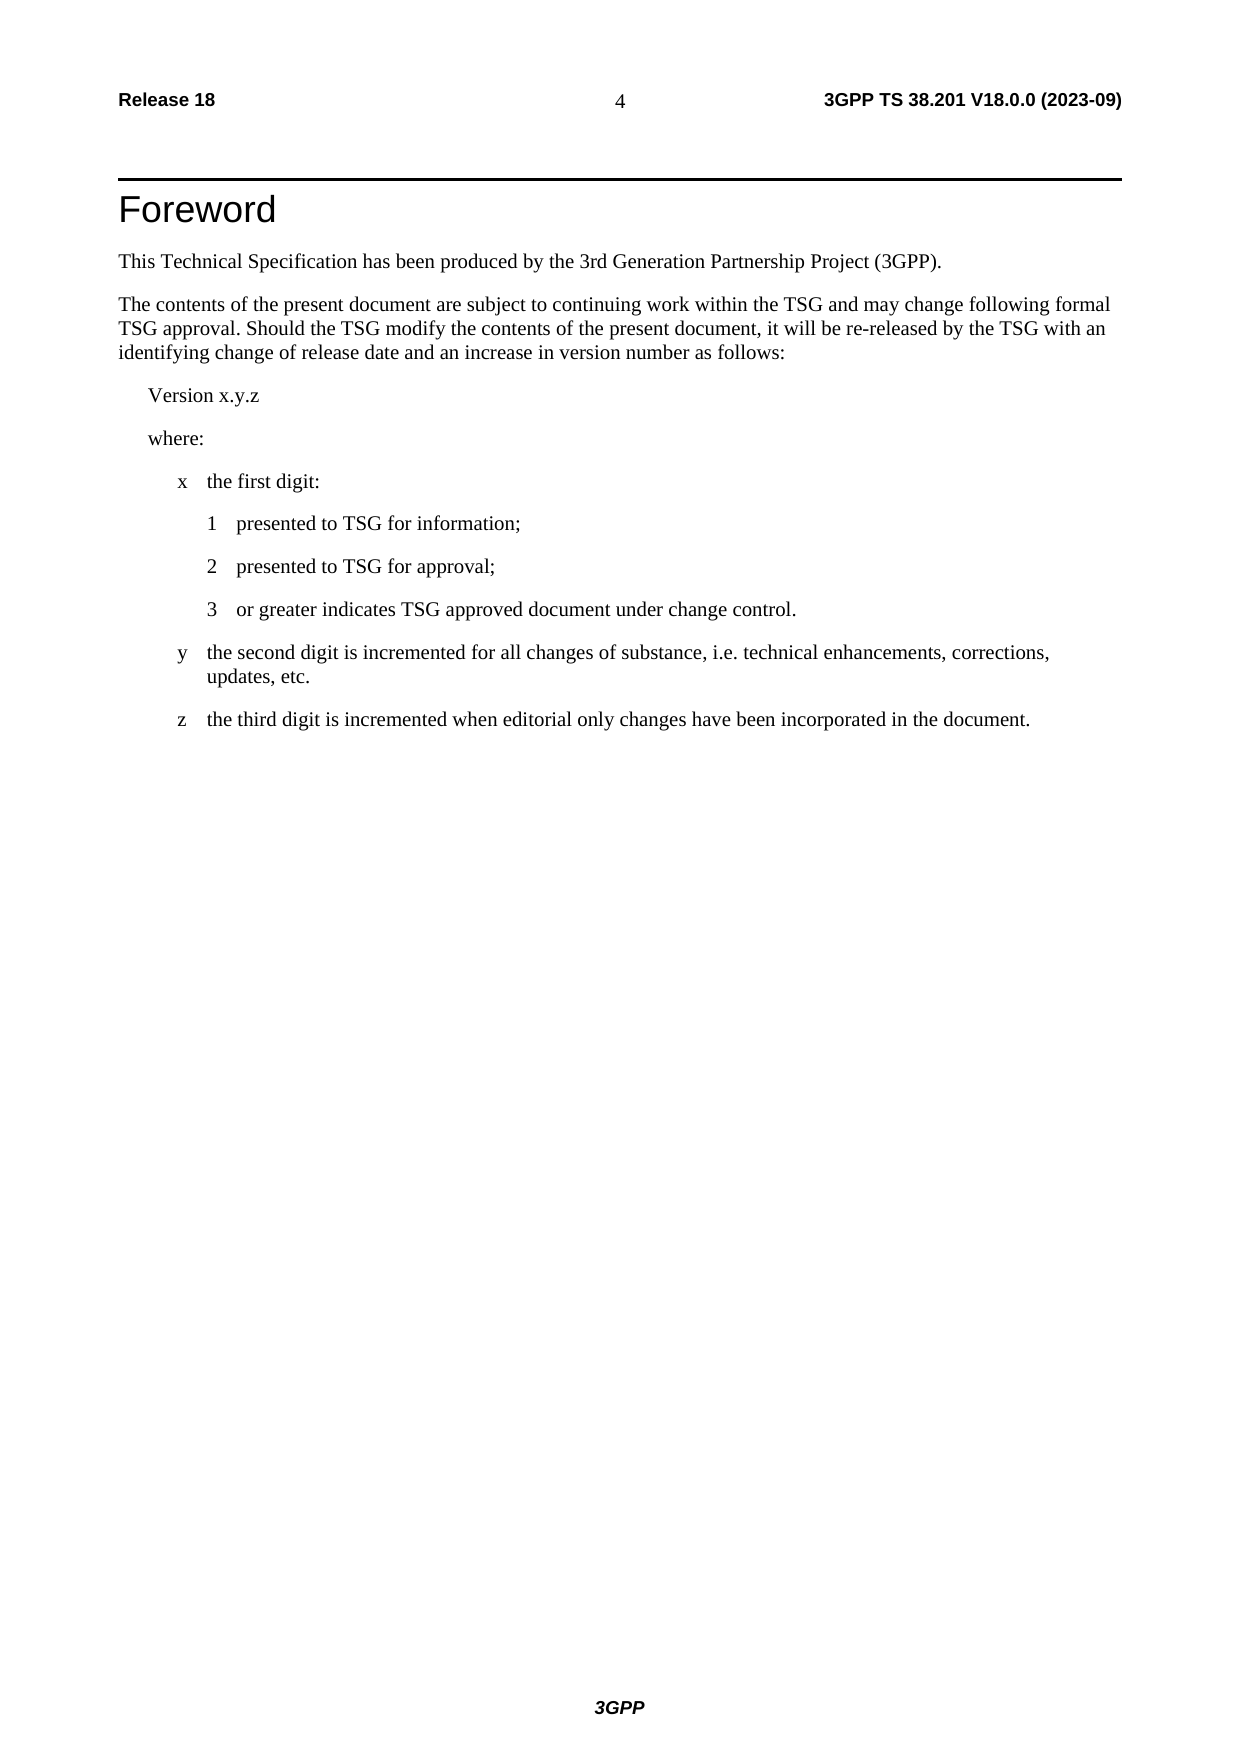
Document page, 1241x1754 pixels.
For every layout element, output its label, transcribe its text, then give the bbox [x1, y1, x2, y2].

text y the second digit is incremented for all changes of substance, i.e. technical enhancements, corrections, updates, etc. [177, 640, 1122, 688]
text This Technical Specification has been produced by the 3rd Generation Partnership Project (3GPP). [118, 249, 1122, 273]
text x the first digit: [177, 468, 1122, 493]
text where: [148, 426, 1122, 450]
subtitle Foreword [118, 181, 1122, 230]
text 3 or greater indicates TSG approved document under change control. [207, 597, 1122, 621]
text Version x.y.z [148, 383, 1122, 407]
text 1 presented to TSG for information; [207, 511, 1122, 535]
text z the third digit is incremented when editorial only changes have been incorporated in the document. [177, 707, 1122, 731]
text The contents of the present document are subject to continuing work within the TSG and may change following formal TSG approval. Should the TSG modify the contents of the present document, it will be re-released by the TSG with an identifying change of release date and an increase in version number as follows: [118, 292, 1122, 364]
text 2 presented to TSG for approval; [207, 554, 1122, 578]
